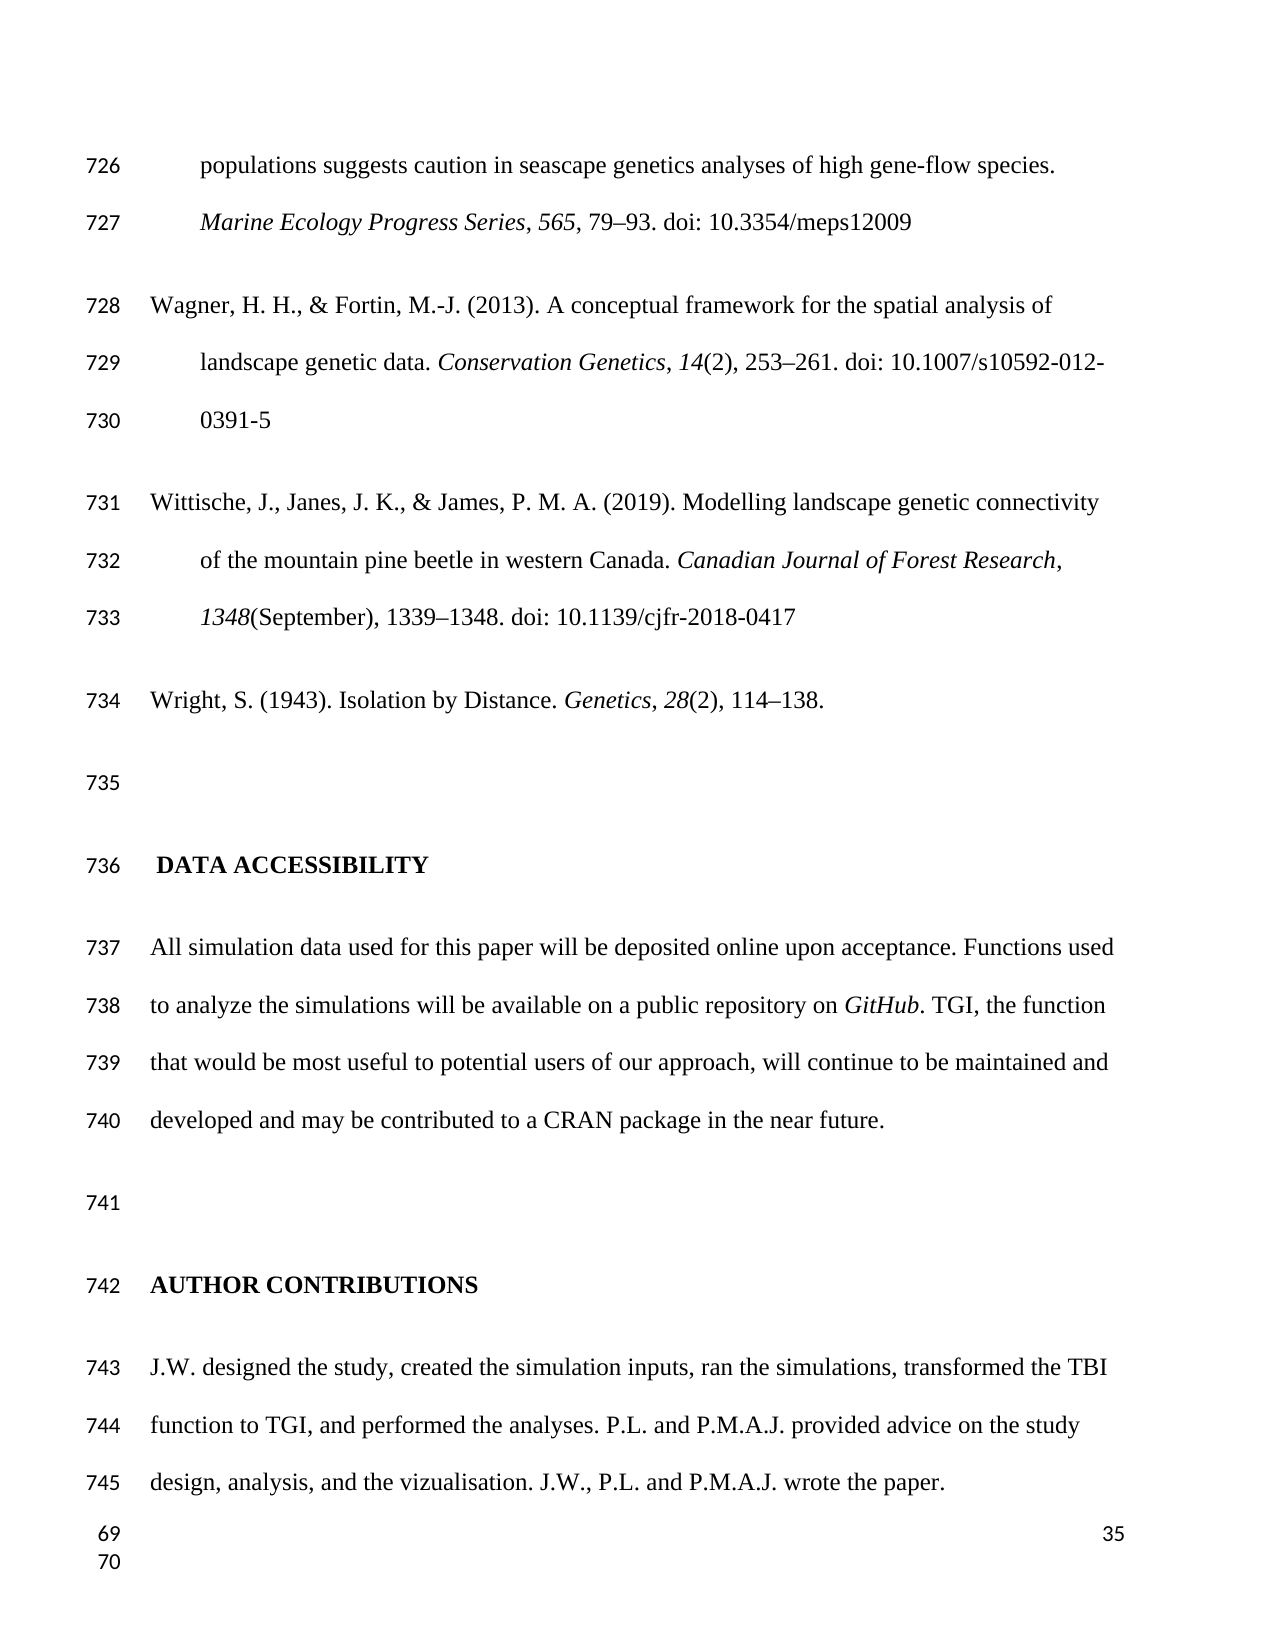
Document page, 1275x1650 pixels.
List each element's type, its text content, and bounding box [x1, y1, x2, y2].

text All simulation data used for this paper will be deposited online upon acceptance. Functions used to analyze the simulations will be available on a public repository on GitHub. TGI, the function that would be most useful to potential users of our approach, will continue to be maintained and developed and may be contributed to a CRAN package in the near future. [150, 932, 1125, 1134]
text Wagner, H. H., & Fortin, M.-J. (2013). A conceptual framework for the spatial analysis of landscape genetic data. Conservation Genetics, 14(2), 253–261. doi: 10.1007/s10592-012-0391-5 [150, 290, 1125, 434]
text J.W. designed the study, created the simulation inputs, ran the simulations, transformed the TBI function to TGI, and performed the analyses. P.L. and P.M.A.J. provided advice on the study design, analysis, and the vizualisation. J.W., P.L. and P.M.A.J. wrote the paper. [150, 1352, 1125, 1496]
text AUTHOR CONTRIBUTIONS [150, 1270, 1125, 1299]
text DATA ACCESSIBILITY [150, 850, 1125, 879]
text Wittische, J., Janes, J. K., & James, P. M. A. (2019). Modelling landscape genetic connectivity of the mountain pine beetle in western Canada. Canadian Journal of Forest Research, 1348(September), 1339–1348. doi: 10.1139/cjfr-2018-0417 [150, 487, 1125, 631]
text Wright, S. (1943). Isolation by Distance. Genetics, 28(2), 114–138. [150, 685, 1125, 714]
